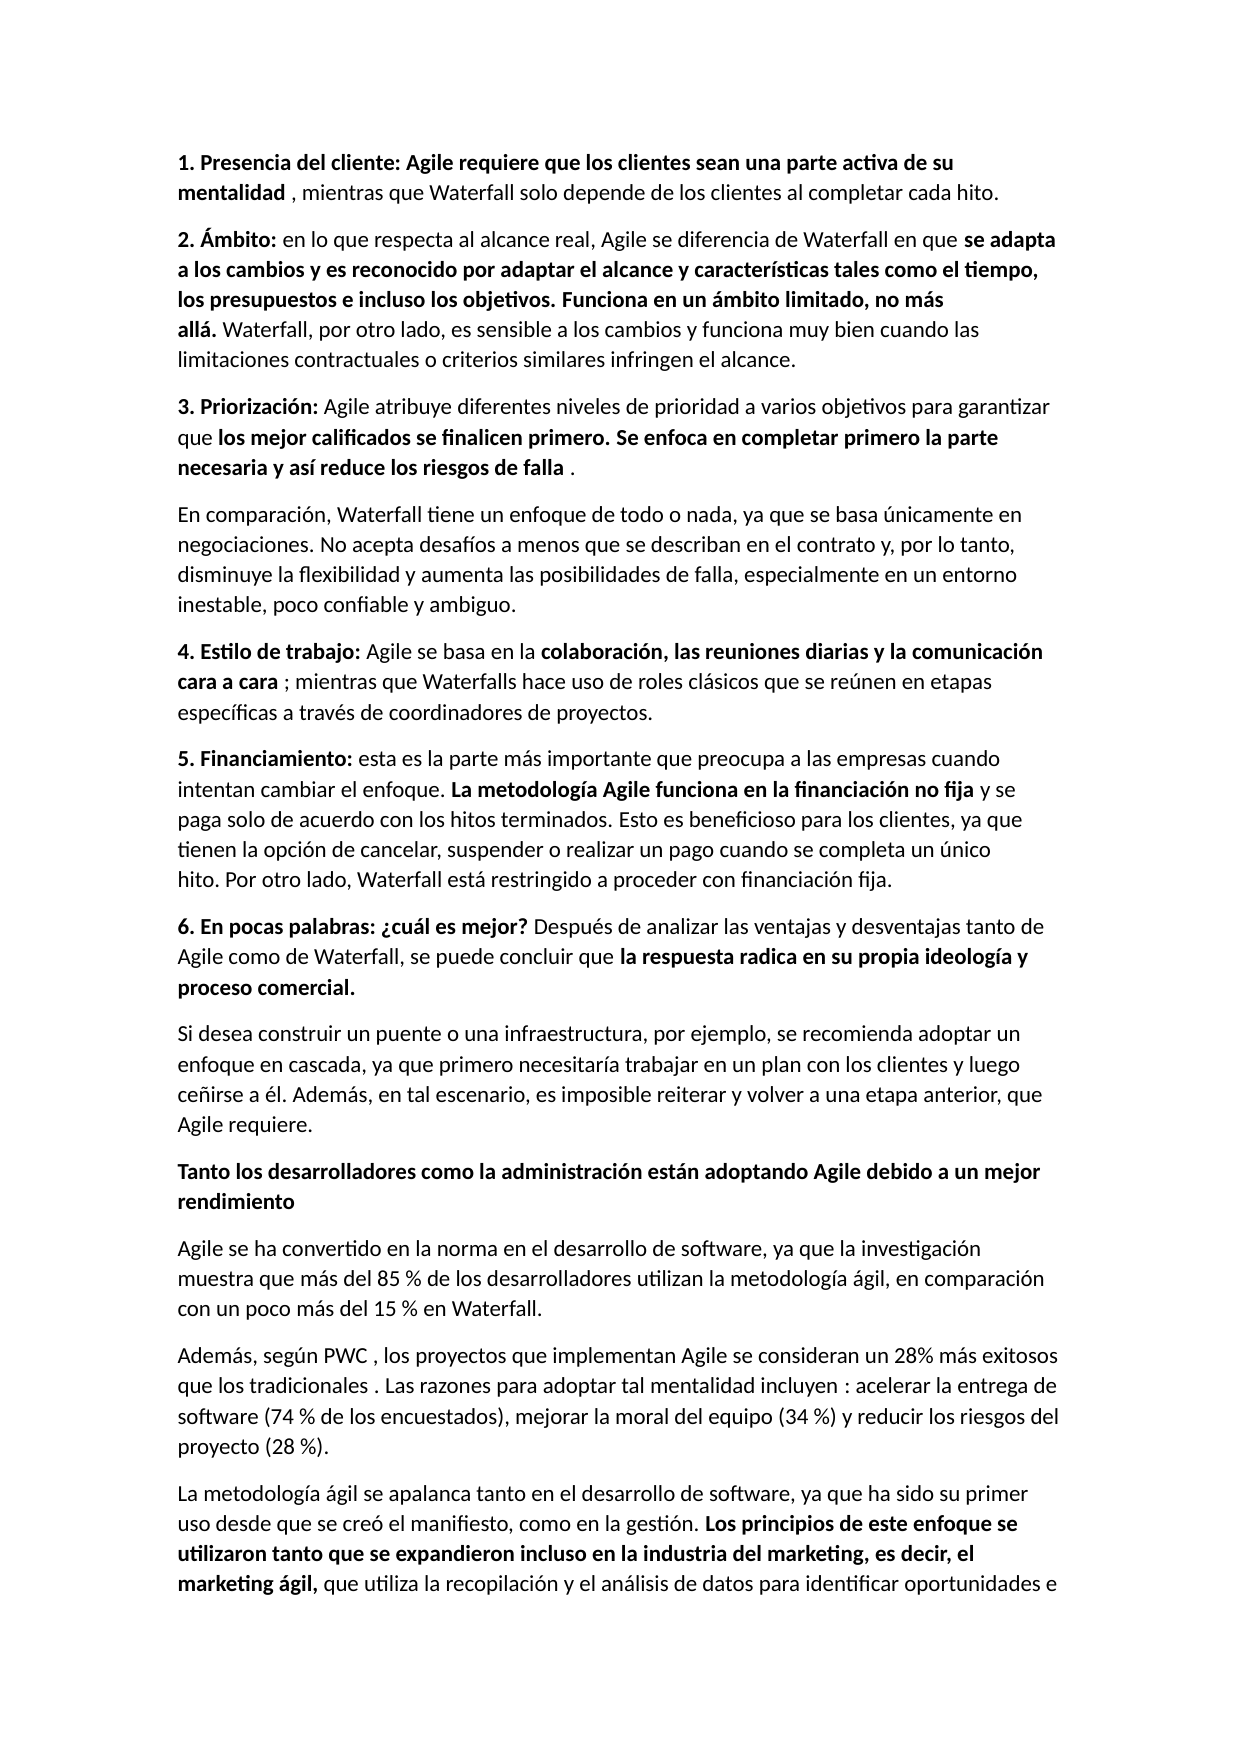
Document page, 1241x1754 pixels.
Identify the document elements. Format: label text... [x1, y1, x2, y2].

text 2. Ámbito: en lo que respecta al alcance real, Agile se diferencia de Waterfall en que se adapta a los cambios y es reconocido por adaptar el alcance y características tales como el tiempo, los presupuestos e incluso los objetivos. Funciona en un ámbito limitado, no más allá. Waterfall, por otro lado, es sensible a los cambios y funciona muy bien cuando las limitaciones contractuales o criterios similares infringen el alcance. [177, 225, 1063, 373]
text 5. Financiamiento: esta es la parte más importante que preocupa a las empresas cuando intentan cambiar el enfoque. La metodología Agile funciona en la financiación no fija y se paga solo de acuerdo con los hitos terminados. Esto es beneficioso para los clientes, ya que tienen la opción de cancelar, suspender o realizar un pago cuando se completa un único hito. Por otro lado, Waterfall está restringido a proceder con financiación fija. [177, 744, 1063, 893]
text 1. Presencia del cliente: Agile requiere que los clientes sean una parte activa de su mentalidad , mientras que Waterfall solo depende de los clientes al completar cada hito. [177, 148, 1063, 206]
text Tanto los desarrolladores como la administración están adoptando Agile debido a un mejor rendimiento [177, 1157, 1063, 1215]
text En comparación, Waterfall tiene un enfoque de todo o nada, ya que se basa únicamente en negociaciones. No acepta desafíos a menos que se describan en el contrato y, por lo tanto, disminuye la flexibilidad y aumenta las posibilidades de falla, especialmente en un entorno inestable, poco confiable y ambiguo. [177, 500, 1063, 618]
text 3. Priorización: Agile atribuye diferentes niveles de prioridad a varios objetivos para garantizar que los mejor calificados se finalicen primero. Se enfoca en completar primero la parte necesaria y así reduce los riesgos de falla . [177, 392, 1063, 481]
text Si desea construir un puente o una infraestructura, por ejemplo, se recomienda adoptar un enfoque en cascada, ya que primero necesitaría trabajar en un plan con los clientes y luego ceñirse a él. Además, en tal escenario, es imposible reiterar y volver a una etapa anterior, que Agile requiere. [177, 1019, 1063, 1138]
text 6. En pocas palabras: ¿cuál es mejor? Después de analizar las ventajas y desventajas tanto de Agile como de Waterfall, se puede concluir que la respuesta radica en su propia ideología y proceso comercial. [177, 912, 1063, 1001]
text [177, 1479, 1063, 1597]
text Agile se ha convertido en la norma en el desarrollo de software, ya que la investigación muestra que más del 85 % de los desarrolladores utilizan la metodología ágil, en comparación con un poco más del 15 % en Waterfall. [177, 1234, 1063, 1322]
text 4. Estilo de trabajo: Agile se basa en la colaboración, las reuniones diarias y la comunicación cara a cara ; mientras que Waterfalls hace uso de roles clásicos que se reúnen en etapas específicas a través de coordinadores de proyectos. [177, 637, 1063, 726]
text Además, según PWC , los proyectos que implementan Agile se consideran un 28% más exitosos que los tradicionales . Las razones para adoptar tal mentalidad incluyen : acelerar la entrega de software (74 % de los encuestados), mejorar la moral del equipo (34 %) y reducir los riesgos del proyecto (28 %). [177, 1341, 1063, 1460]
